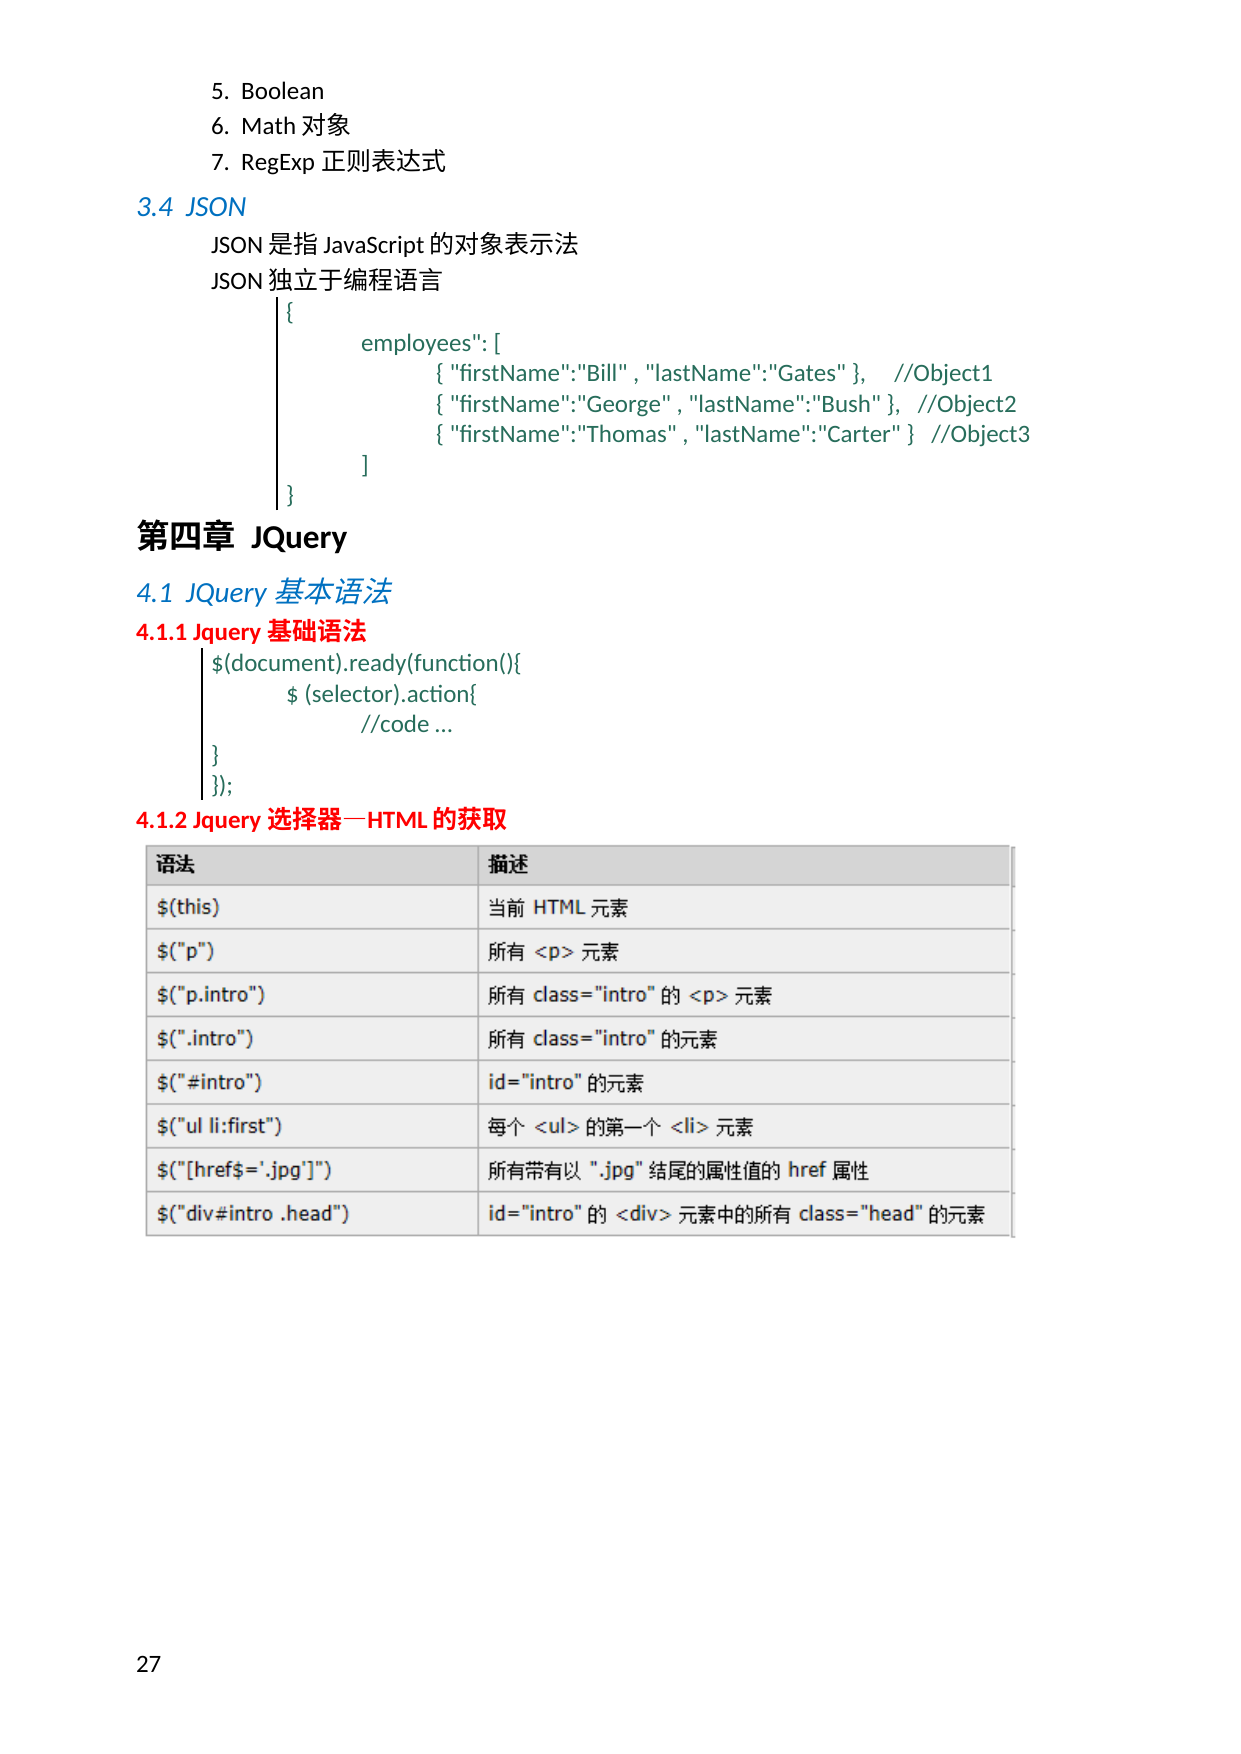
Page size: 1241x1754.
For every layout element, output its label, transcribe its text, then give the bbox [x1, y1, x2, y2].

text $(document).ready(function(){ [201, 647, 1104, 678]
subtitle 4.1 JQuery 基本语法 [136, 569, 1104, 611]
text JSON是指JavaScript的对象表示法 [136, 224, 1104, 260]
text { "firstName":"George" , "lastName":"Bush" }, //Object2 [278, 388, 1104, 419]
text JSON 独立于编程语言 [136, 260, 1104, 297]
text } [203, 739, 1104, 769]
text ] [278, 449, 1104, 480]
text 7. RegExp 正则表达式 [136, 142, 1104, 178]
subtitle 第四章 JQuery [136, 510, 1104, 558]
text 5. Boolean [136, 75, 1104, 106]
subtitle 4.1.2 Jquery 选择器—HTML的获取 [136, 800, 1104, 836]
text } [278, 480, 1104, 510]
text { [278, 297, 1104, 327]
text $ (selector).action{ [203, 678, 1104, 708]
text 6. Math对象 [136, 106, 1104, 142]
subtitle 4.1.1 Jquery 基础语法 [136, 611, 1104, 647]
text { "firstName":"Thomas" , "lastName":"Carter" } //Object3 [278, 419, 1104, 449]
picture [135, 836, 1016, 1249]
text employees": [ [278, 327, 1104, 358]
text }); [203, 769, 1104, 800]
text //code … [203, 708, 1104, 739]
subtitle 3.4 JSON [136, 188, 1104, 224]
text { "firstName":"Bill" , "lastName":"Gates" }, //Object1 [278, 358, 1104, 388]
